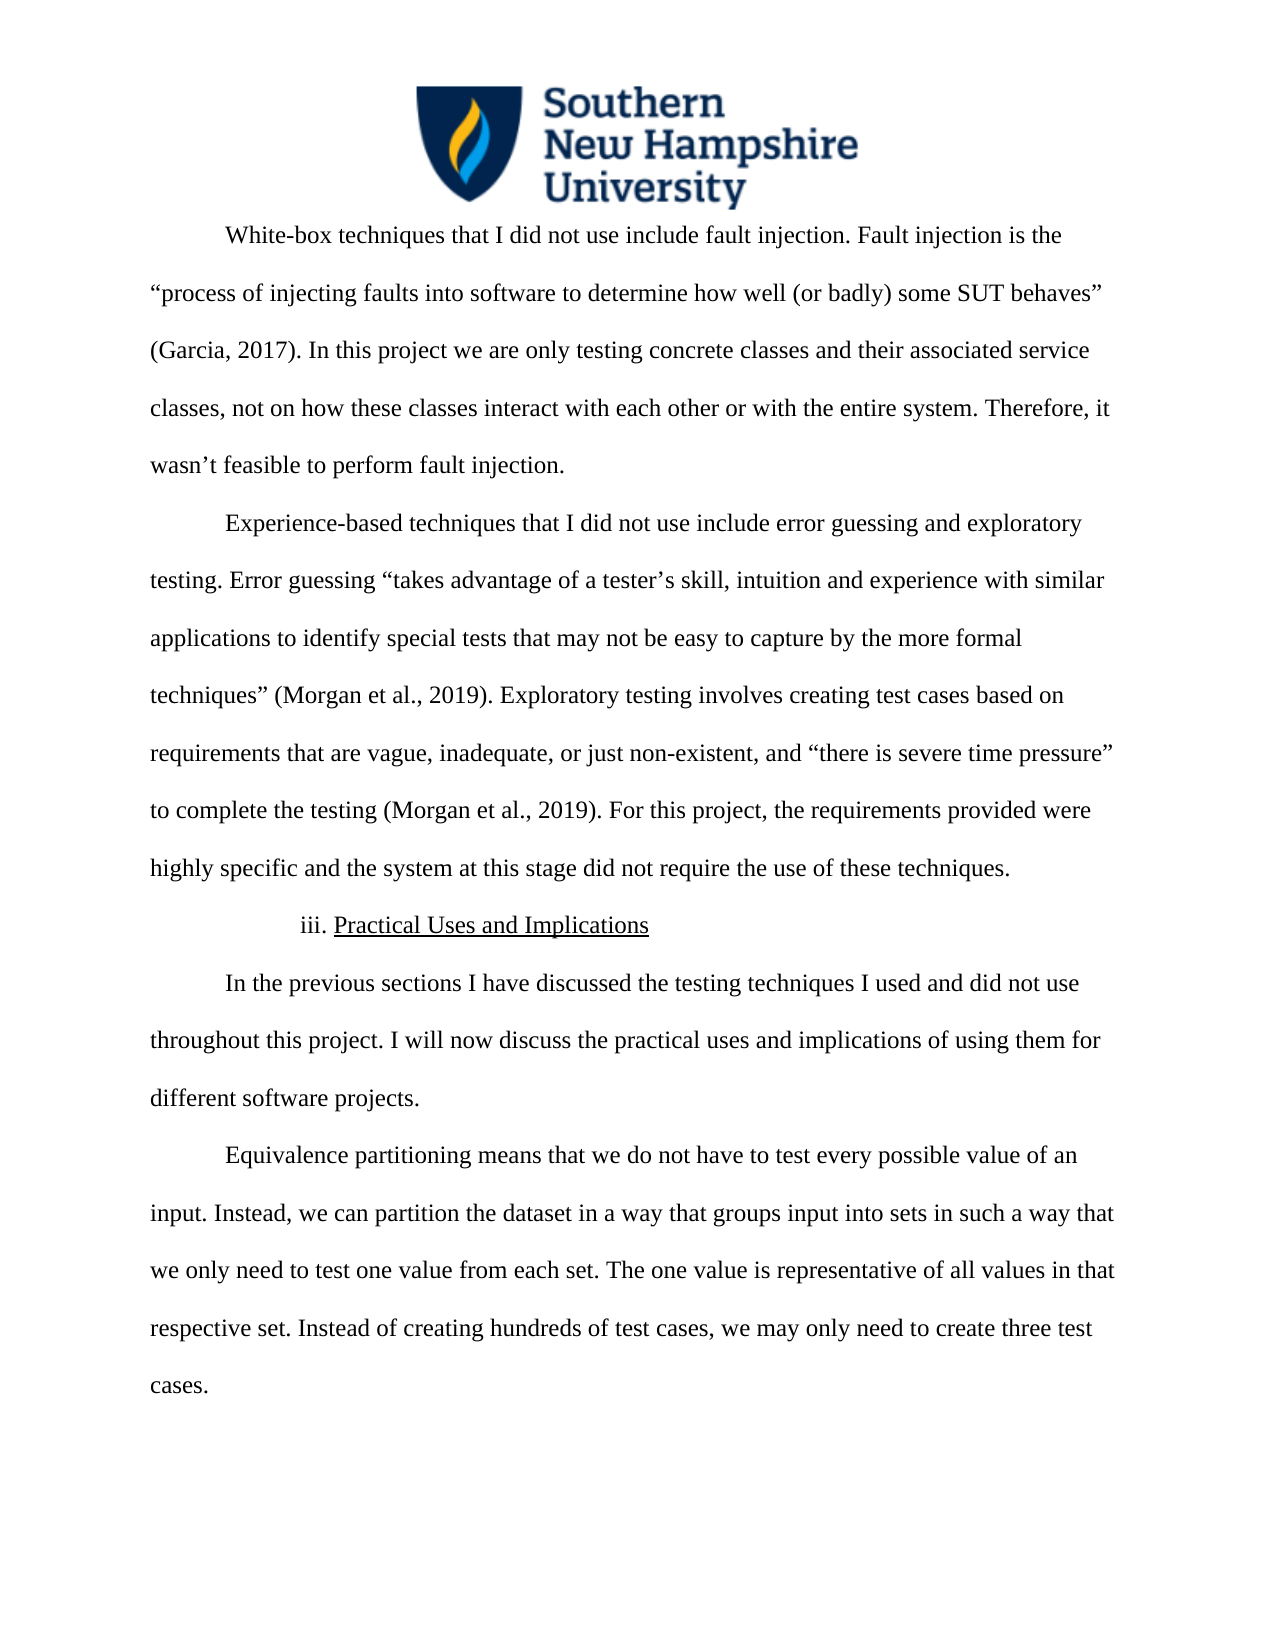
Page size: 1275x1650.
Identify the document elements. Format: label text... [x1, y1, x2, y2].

text White-box techniques that I did not use include fault injection. Fault injection is the “process of injecting faults into software to determine how well (or badly) some SUT behaves” (Garcia, 2017). In this project we are only testing concrete classes and their associated service classes, not on how these classes interact with each other or with the entire system. Therefore, it wasn’t feasible to perform fault injection. [150, 220, 1125, 479]
text iii. Practical Uses and Implications [150, 910, 1125, 939]
picture [406, 75, 869, 221]
text In the previous sections I have discussed the testing techniques I used and did not use throughout this project. I will now discuss the practical uses and implications of using them for different software projects. [150, 968, 1125, 1112]
text Experience-based techniques that I did not use include error guessing and exploratory testing. Error guessing “takes advantage of a tester’s skill, intuition and experience with similar applications to identify special tests that may not be easy to capture by the more formal techniques” (Morgan et al., 2019). Exploratory testing involves creating test cases based on requirements that are vague, inadequate, or just non-existent, and “there is severe time pressure” to complete the testing (Morgan et al., 2019). For this project, the requirements provided were highly specific and the system at this stage did not require the use of these techniques. [150, 508, 1125, 882]
text Equivalence partitioning means that we do not have to test every possible value of an input. Instead, we can partition the dataset in a way that groups input into sets in such a way that we only need to test one value from each set. The one value is representative of all values in that respective set. Instead of creating hundreds of test cases, we may only need to create three test cases. [150, 1140, 1125, 1399]
